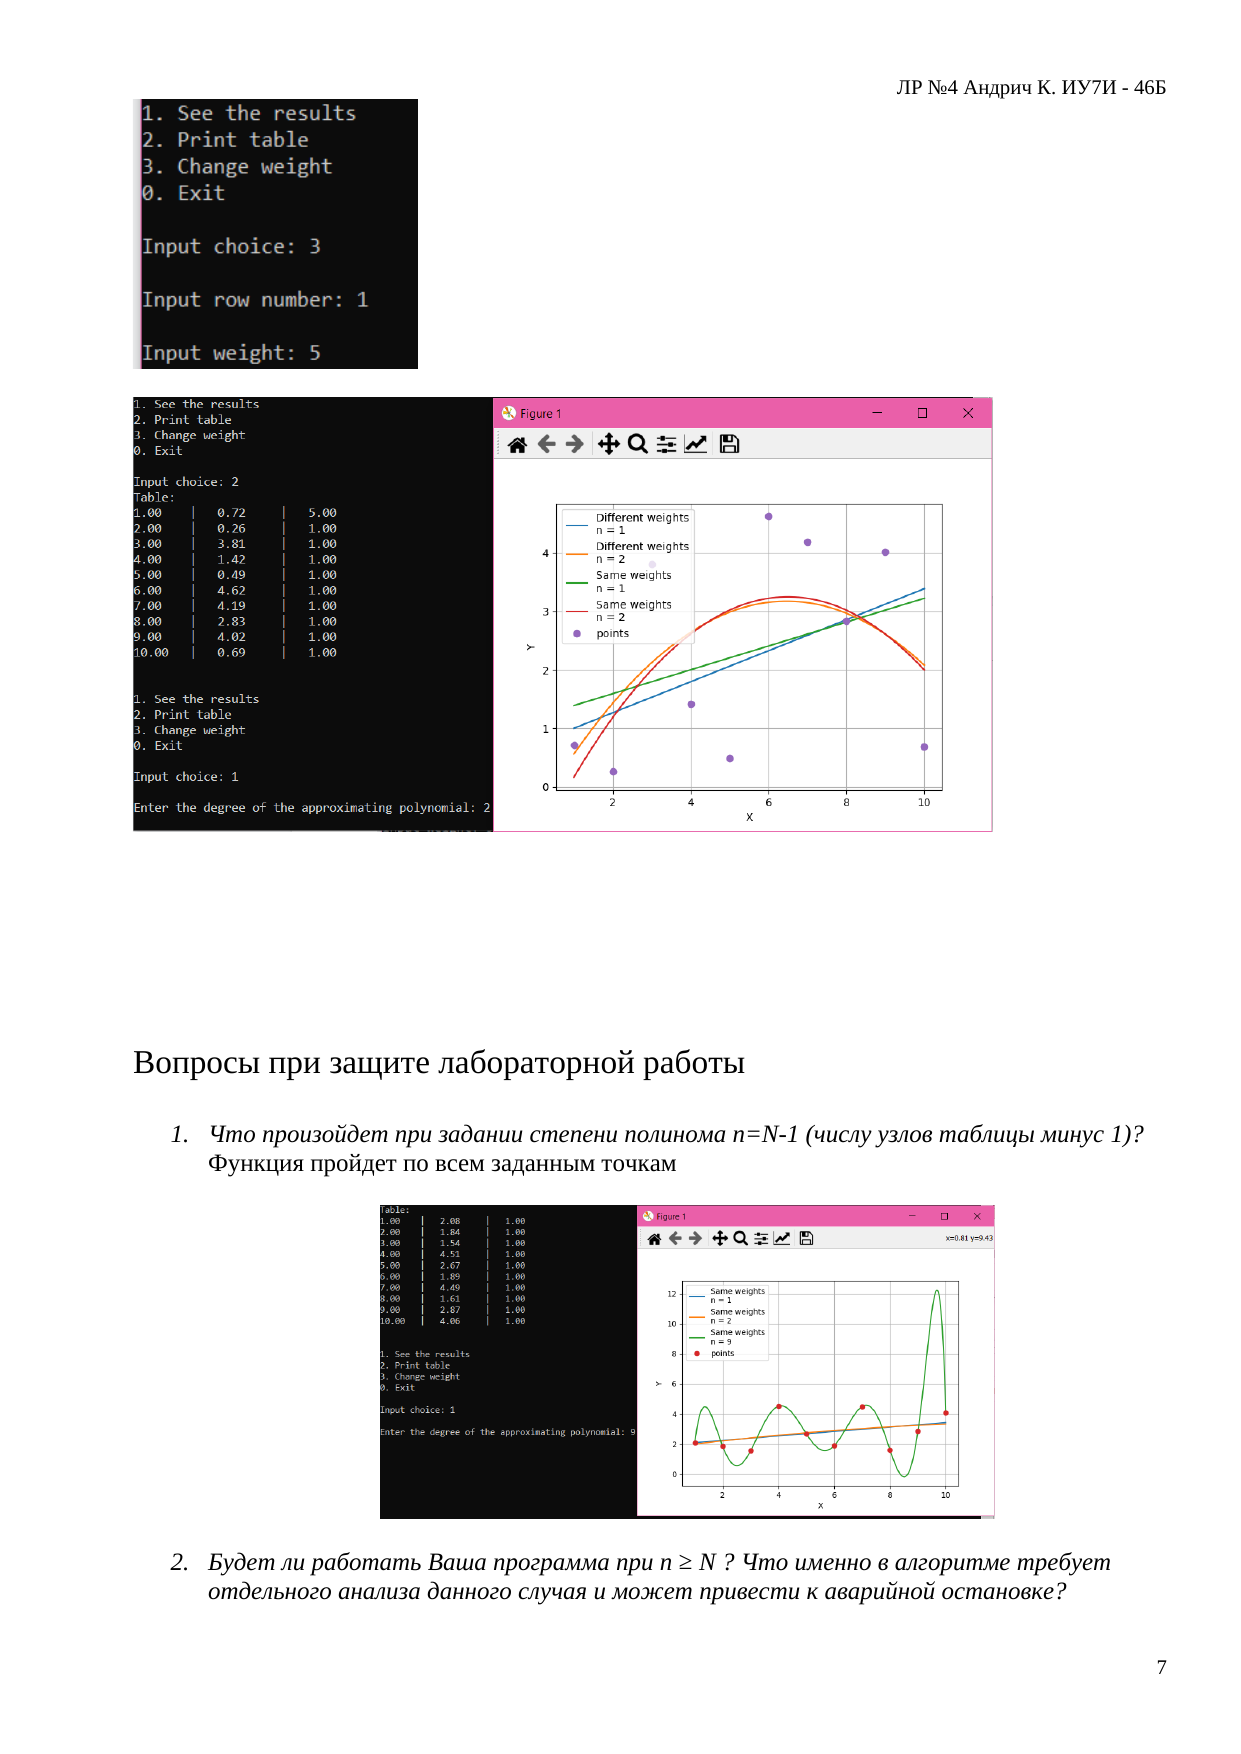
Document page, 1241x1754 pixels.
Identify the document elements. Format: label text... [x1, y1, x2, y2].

text Функция пройдет по всем заданным точкам [133, 1148, 1167, 1177]
list Будет ли работать Ваша программа при n N ? Что именно в алгоритме требует отдельного анализа данного случая и может привести к аварийной остановке? [170, 1547, 1167, 1605]
picture [380, 1205, 995, 1519]
picture [132, 397, 993, 832]
text Вопросы при защите лабораторной работы [133, 1043, 1167, 1081]
picture [132, 99, 418, 369]
list Что произойдет при задании степени полинома n=N-1 (числу узлов таблицы минус 1)? [170, 1119, 1167, 1148]
